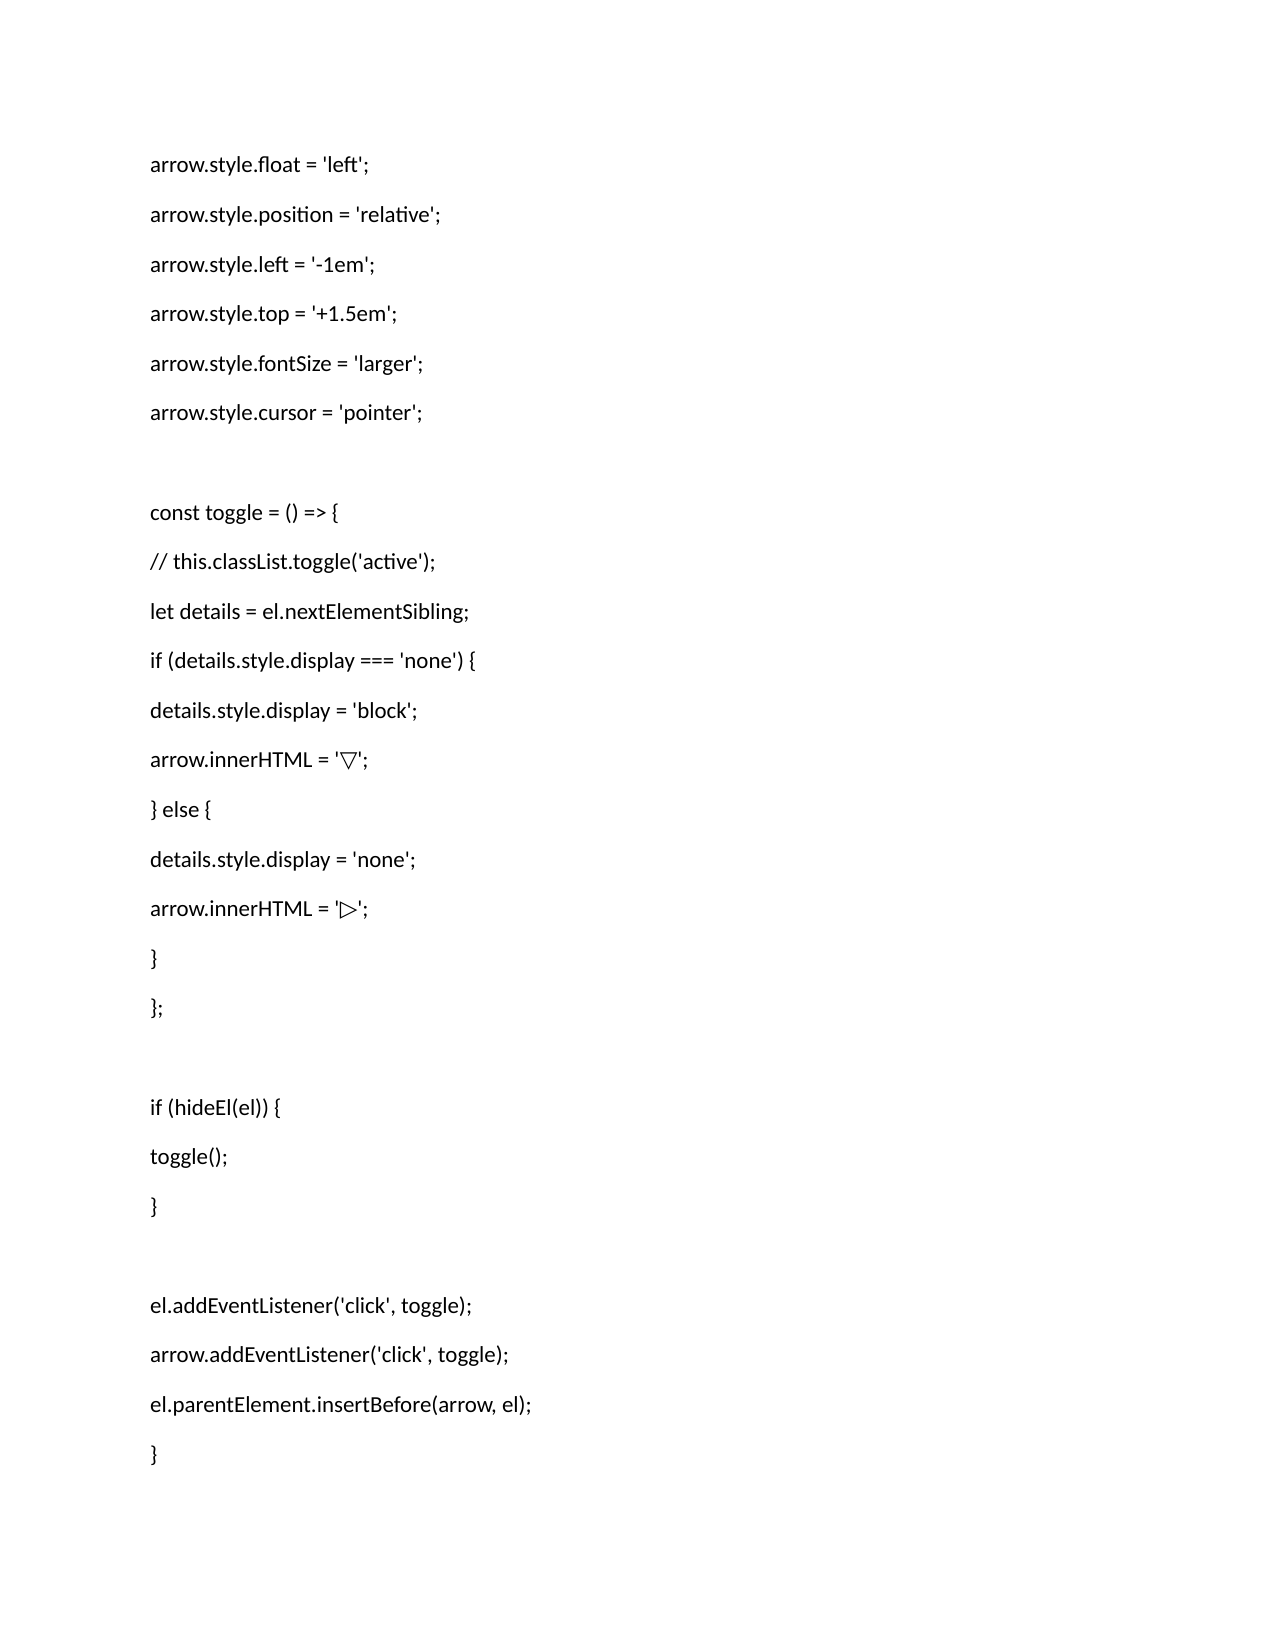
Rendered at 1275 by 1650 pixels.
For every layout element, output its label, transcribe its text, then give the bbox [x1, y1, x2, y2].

text const toggle = () => { [150, 497, 1125, 526]
text } else { [150, 794, 1125, 823]
text if (hideEl(el)) { [150, 1092, 1125, 1121]
text if (details.style.display === 'none') { [150, 646, 1125, 674]
text let details = el.nextElementSibling; [150, 596, 1125, 625]
text arrow.style.cursor = 'pointer'; [150, 398, 1125, 427]
text arrow.style.float = 'left'; [150, 150, 1125, 179]
text arrow.style.top = '+1.5em'; [150, 299, 1125, 327]
text // this.classList.toggle('active'); [150, 547, 1125, 575]
text } [150, 1439, 1125, 1468]
text } [150, 943, 1125, 972]
text arrow.style.position = 'relative'; [150, 199, 1125, 228]
text } [150, 1191, 1125, 1220]
text arrow.innerHTML = '▷'; [150, 894, 1125, 922]
text details.style.display = 'none'; [150, 844, 1125, 873]
text arrow.style.left = '-1em'; [150, 249, 1125, 278]
text arrow.addEventListener('click', toggle); [150, 1340, 1125, 1369]
text }; [150, 993, 1125, 1022]
text el.parentElement.insertBefore(arrow, el); [150, 1389, 1125, 1418]
text details.style.display = 'block'; [150, 695, 1125, 724]
text toggle(); [150, 1142, 1125, 1170]
text el.addEventListener('click', toggle); [150, 1290, 1125, 1319]
text arrow.style.fontSize = 'larger'; [150, 348, 1125, 377]
text arrow.innerHTML = '▽'; [150, 745, 1125, 774]
